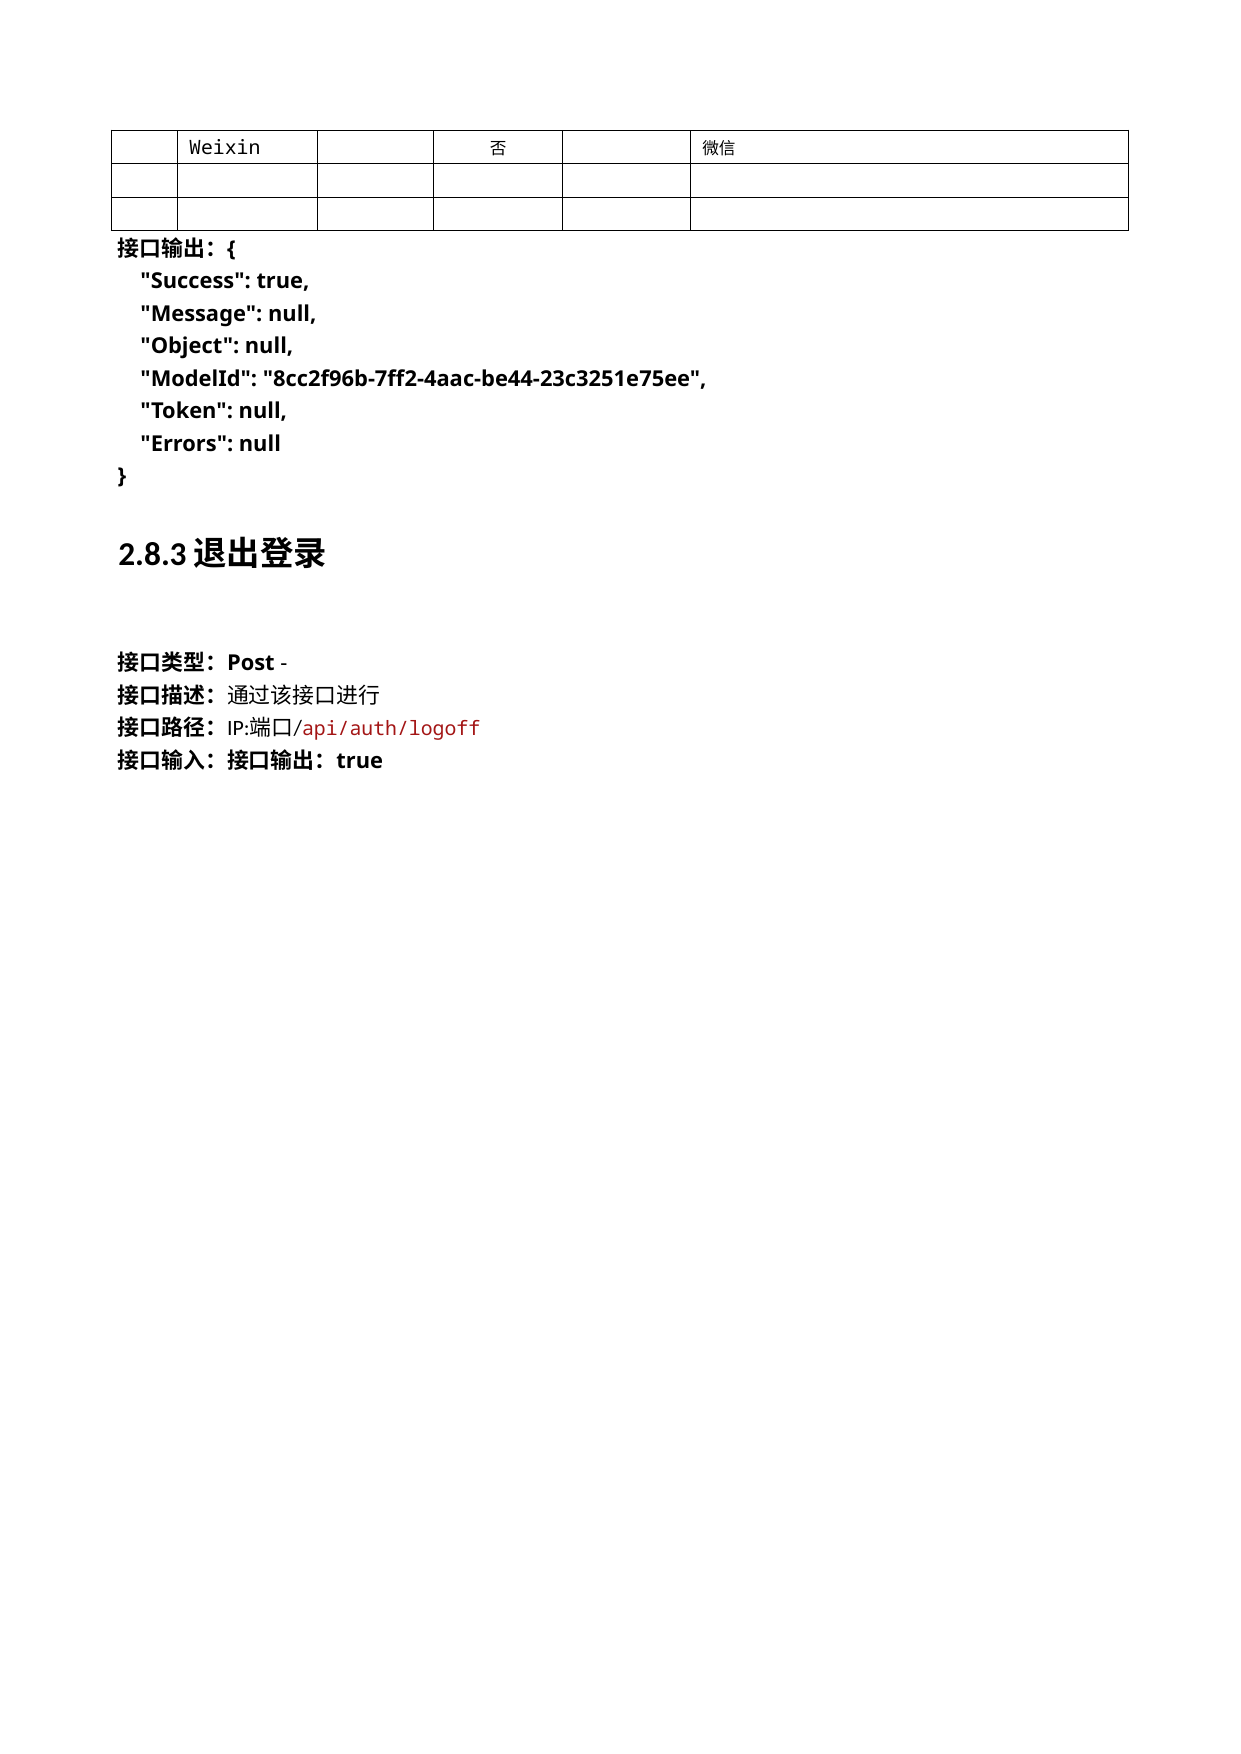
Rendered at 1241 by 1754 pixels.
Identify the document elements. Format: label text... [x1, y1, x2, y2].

subtitle 2.8.3退出登录 [118, 518, 1122, 583]
text "Success": true, [74, 264, 1122, 296]
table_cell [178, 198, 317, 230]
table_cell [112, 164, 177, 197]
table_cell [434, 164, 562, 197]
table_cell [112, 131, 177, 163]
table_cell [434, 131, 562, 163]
text 接口类型：Post - [74, 645, 1122, 677]
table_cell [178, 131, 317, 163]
text 接口输出：{ [74, 231, 1122, 264]
text 接口路径：IP:端口/api/auth/logoff [74, 710, 1122, 742]
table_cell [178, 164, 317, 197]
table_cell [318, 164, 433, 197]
text 接口描述：通过该接口进行 [74, 677, 1122, 710]
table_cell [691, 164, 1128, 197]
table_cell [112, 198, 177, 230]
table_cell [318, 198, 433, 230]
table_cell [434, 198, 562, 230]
text "ModelId": "8cc2f96b-7ff2-4aac-be44-23c3251e75ee", [74, 361, 1122, 394]
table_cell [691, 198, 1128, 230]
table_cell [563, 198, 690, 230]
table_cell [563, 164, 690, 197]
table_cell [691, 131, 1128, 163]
text "Errors": null [74, 426, 1122, 459]
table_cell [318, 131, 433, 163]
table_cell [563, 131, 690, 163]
text 接口输入：接口输出：true [74, 742, 1122, 775]
text "Token": null, [74, 394, 1122, 426]
text "Object": null, [74, 329, 1122, 361]
text } [74, 459, 1122, 491]
text "Message": null, [74, 296, 1122, 329]
